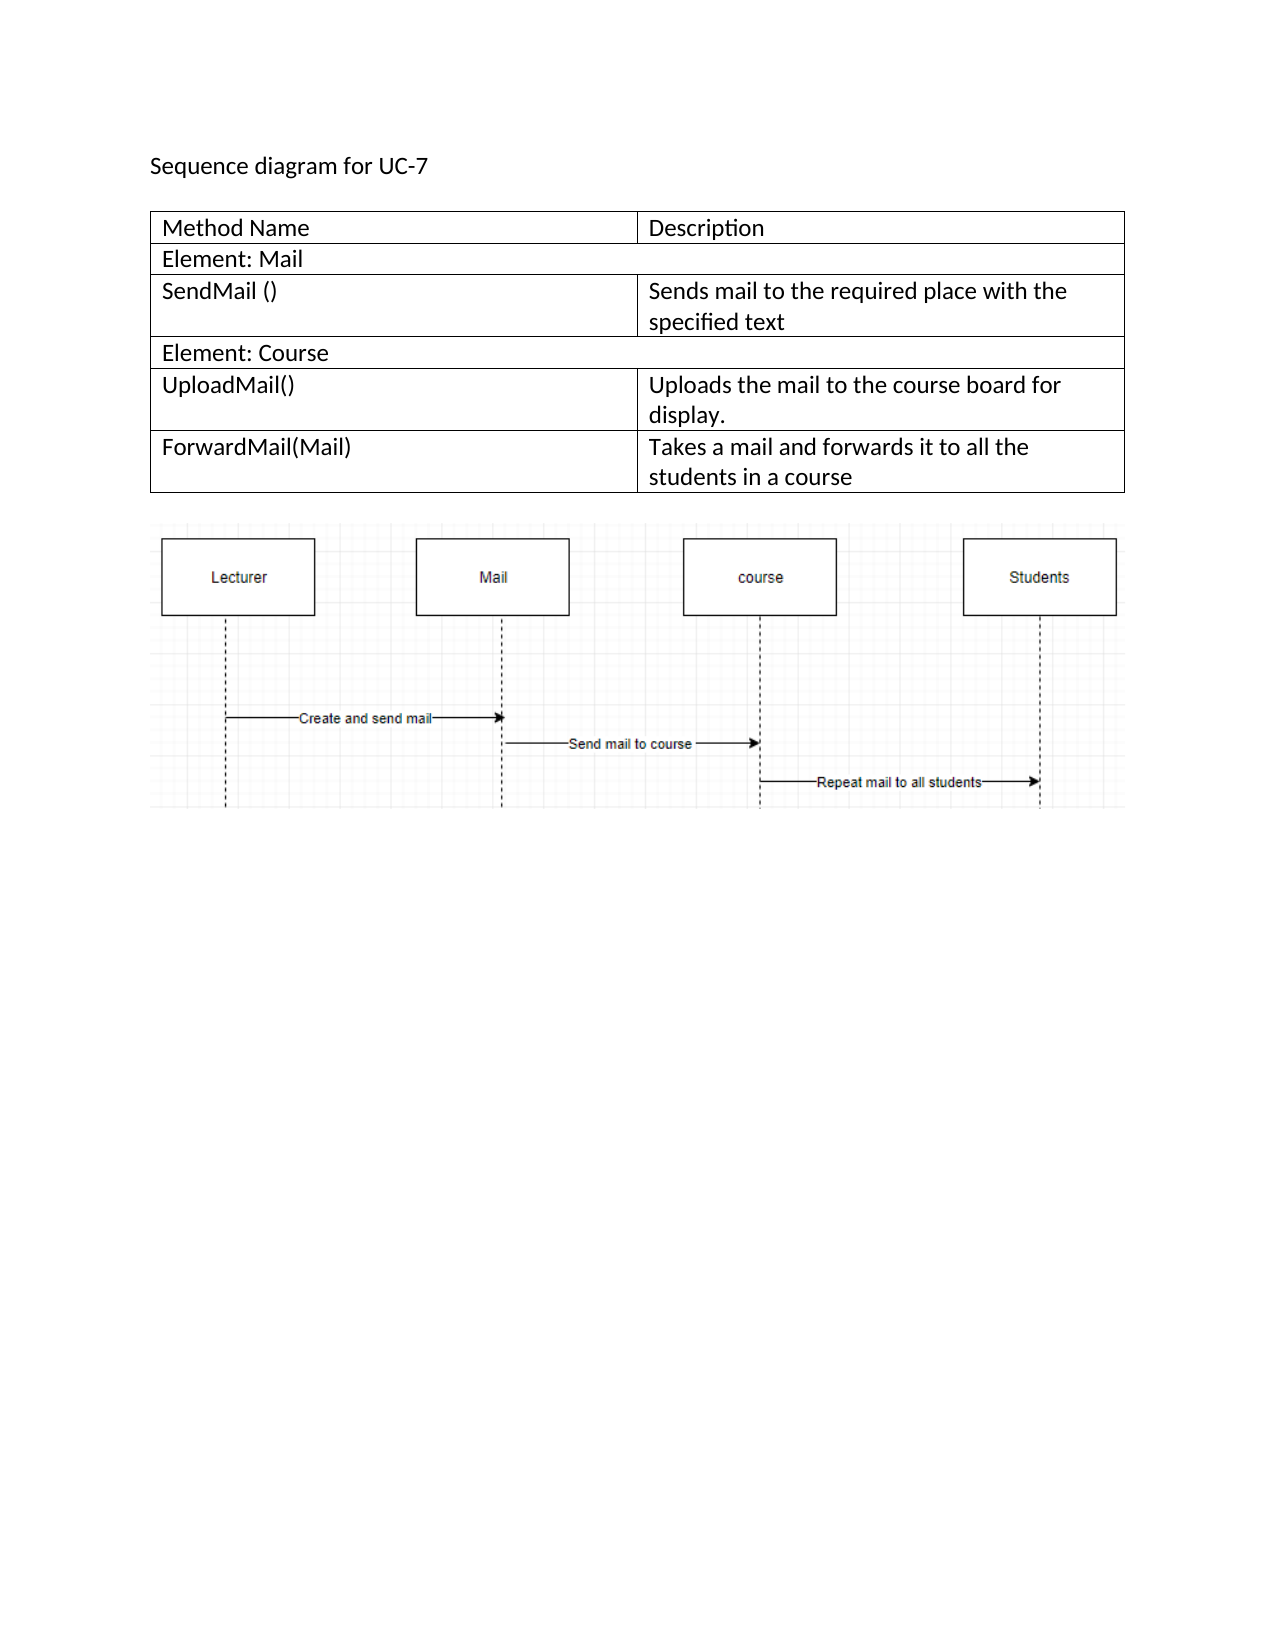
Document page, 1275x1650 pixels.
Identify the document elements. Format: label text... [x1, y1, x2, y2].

picture [150, 523, 1125, 809]
table_cell Sends mail to the required place with the specified text [638, 275, 1124, 336]
table_cell Takes a mail and forwards it to all the students in a course [638, 431, 1124, 492]
table_header Description [638, 212, 1124, 243]
table_cell SendMail () [151, 275, 637, 336]
text Sequence diagram for UC-7 [150, 150, 1125, 181]
table_cell Uploads the mail to the course board for display. [638, 369, 1124, 430]
table_header Method Name [151, 212, 637, 243]
table_cell UploadMail() [151, 369, 637, 430]
table_cell Element: Mail [151, 244, 1124, 274]
table_cell ForwardMail(Mail) [151, 431, 637, 492]
table_cell Element: Course [151, 337, 1124, 368]
